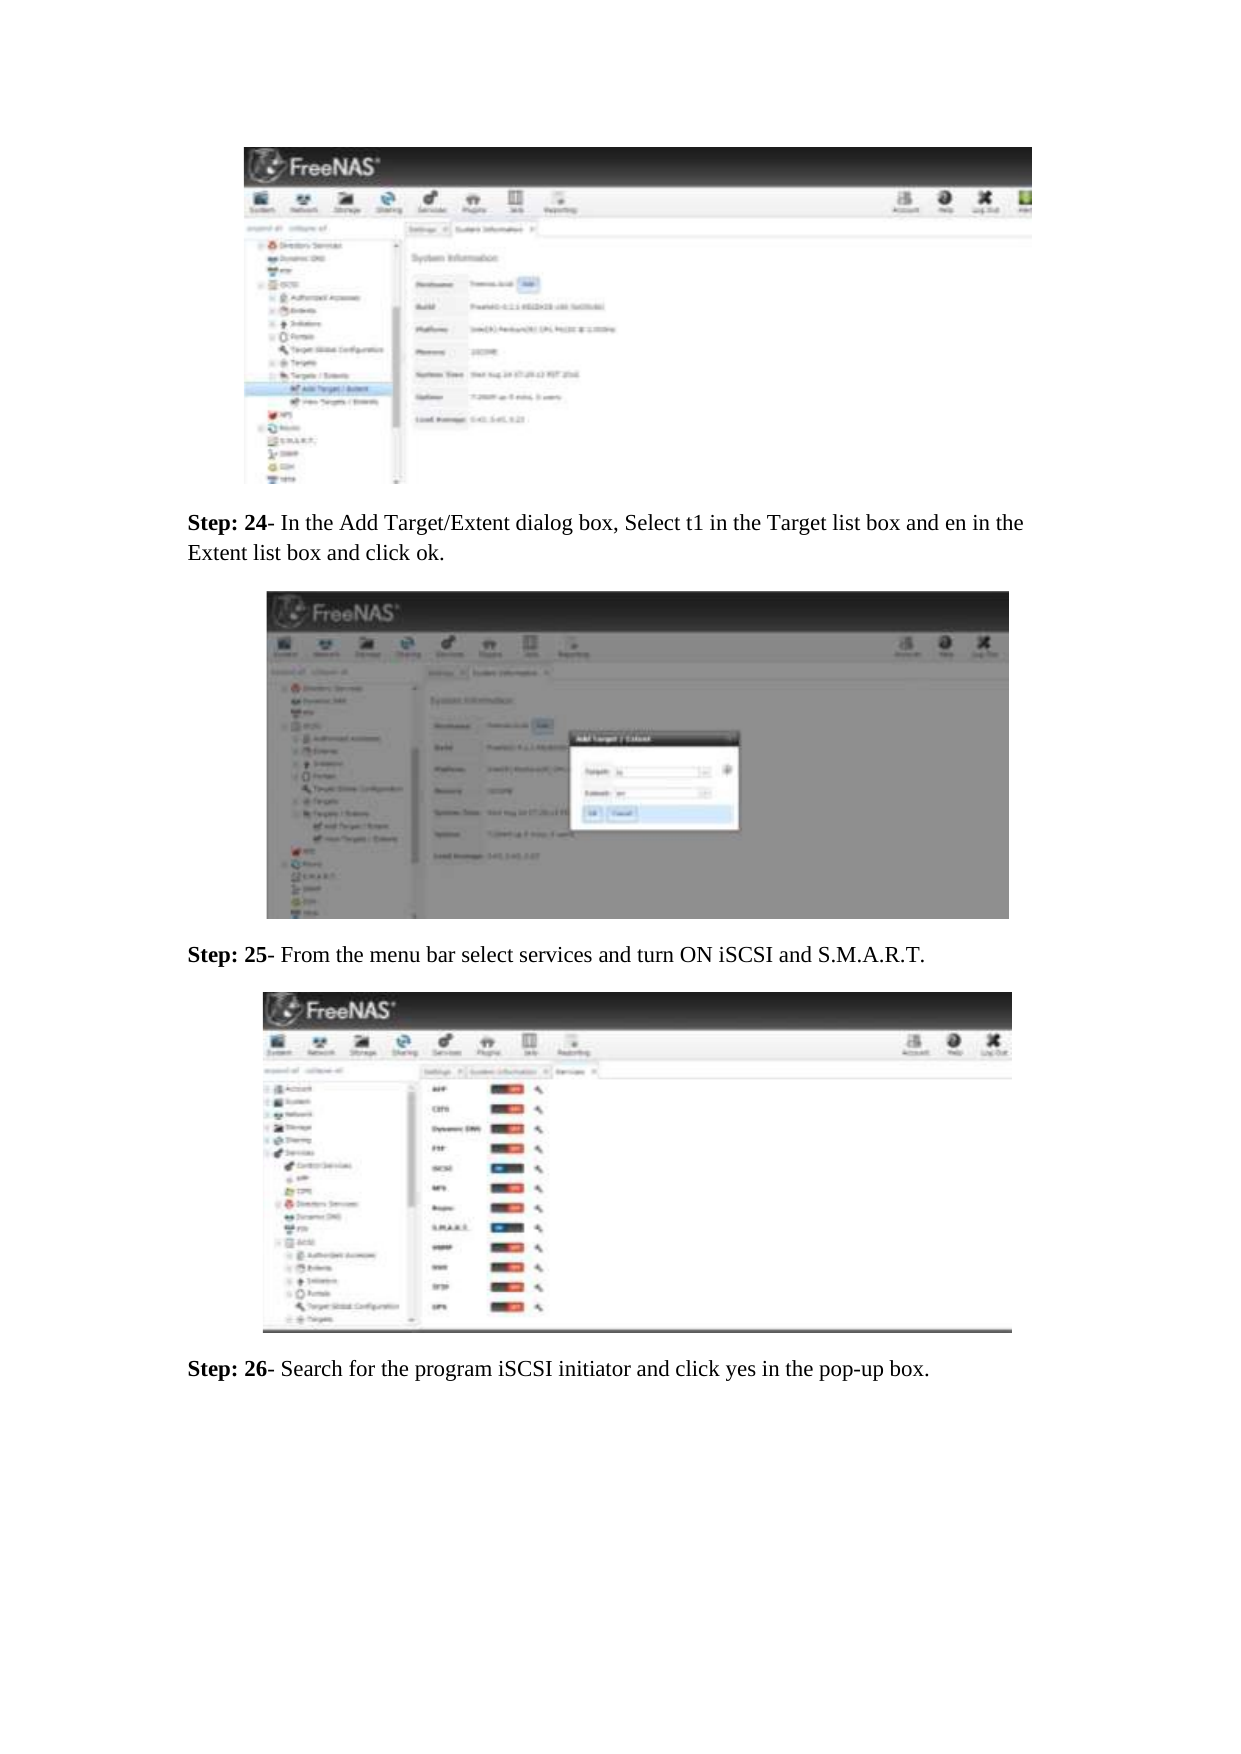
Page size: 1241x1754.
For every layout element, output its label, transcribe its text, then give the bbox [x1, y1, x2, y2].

picture [243, 147, 1032, 484]
picture [262, 992, 1012, 1333]
picture [266, 591, 1009, 919]
text Step: 24- In the Add Target/Extent dialog box, Select t1 in the Target list box and en in the Extent list box and click ok. [187, 509, 1085, 566]
